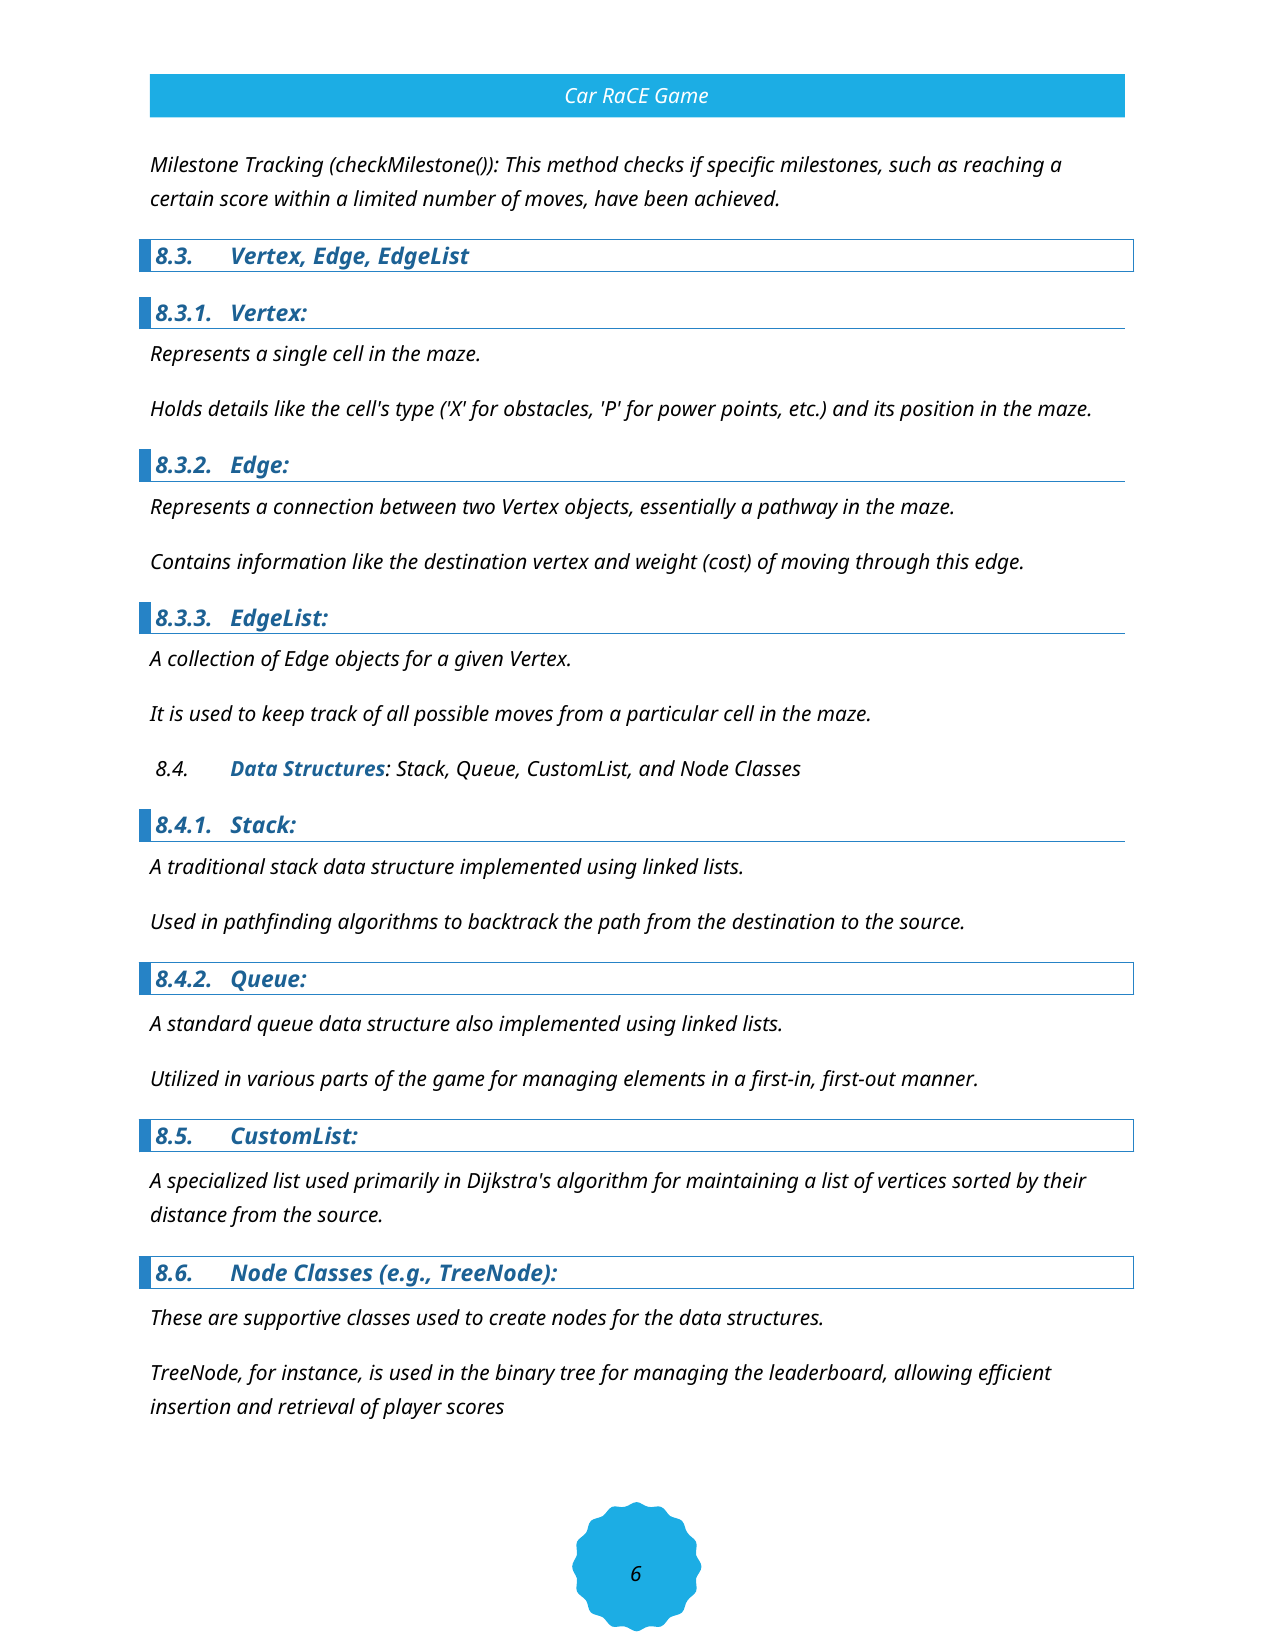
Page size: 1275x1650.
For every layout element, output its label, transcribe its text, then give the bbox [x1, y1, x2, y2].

text Used in pathfinding algorithms to backtrack the path from the destination to the source. [150, 907, 1125, 935]
text Contains information like the destination vertex and weight (cost) of moving through this edge. [150, 547, 1125, 575]
subtitle EdgeList: [151, 602, 1125, 633]
text A specialized list used primarily in Dijkstra's algorithm for maintaining a list of vertices sorted by their distance from the source. [150, 1167, 1125, 1229]
text These are supportive classes used to create nodes for the data structures. [150, 1303, 1125, 1331]
subtitle Stack: [151, 809, 1125, 841]
text Utilized in various parts of the game for managing elements in a first-in, first-out manner. [150, 1064, 1125, 1093]
text It is used to keep track of all possible moves from a particular cell in the maze. [150, 699, 1125, 728]
text Holds details like the cell's type ('X' for obstacles, 'P' for power points, etc.) and its position in the maze. [150, 394, 1125, 423]
subtitle Edge: [151, 449, 1125, 481]
subtitle Node Classes (e.g., TreeNode): [151, 1257, 1133, 1288]
subtitle CustomList: [151, 1120, 1133, 1151]
text A standard queue data structure also implemented using linked lists. [150, 1009, 1125, 1038]
text A collection of Edge objects for a given Vertex. [150, 644, 1125, 673]
subtitle Vertex, Edge, EdgeList [151, 240, 1133, 271]
text Milestone Tracking (checkMilestone()): This method checks if specific milestones, such as reaching a certain score within a limited number of moves, have been achieved. [150, 150, 1125, 212]
subtitle Queue: [151, 963, 1133, 994]
text Represents a single cell in the maze. [150, 339, 1125, 368]
list Data Structures: Stack, Queue, CustomList, and Node Classes [155, 754, 1125, 783]
text Represents a connection between two Vertex objects, essentially a pathway in the maze. [150, 492, 1125, 521]
text TreeNode, for instance, is used in the binary tree for managing the leaderboard, allowing efficient insertion and retrieval of player scores [150, 1358, 1125, 1420]
subtitle Vertex: [151, 297, 1125, 328]
text A traditional stack data structure implemented using linked lists. [150, 852, 1125, 880]
